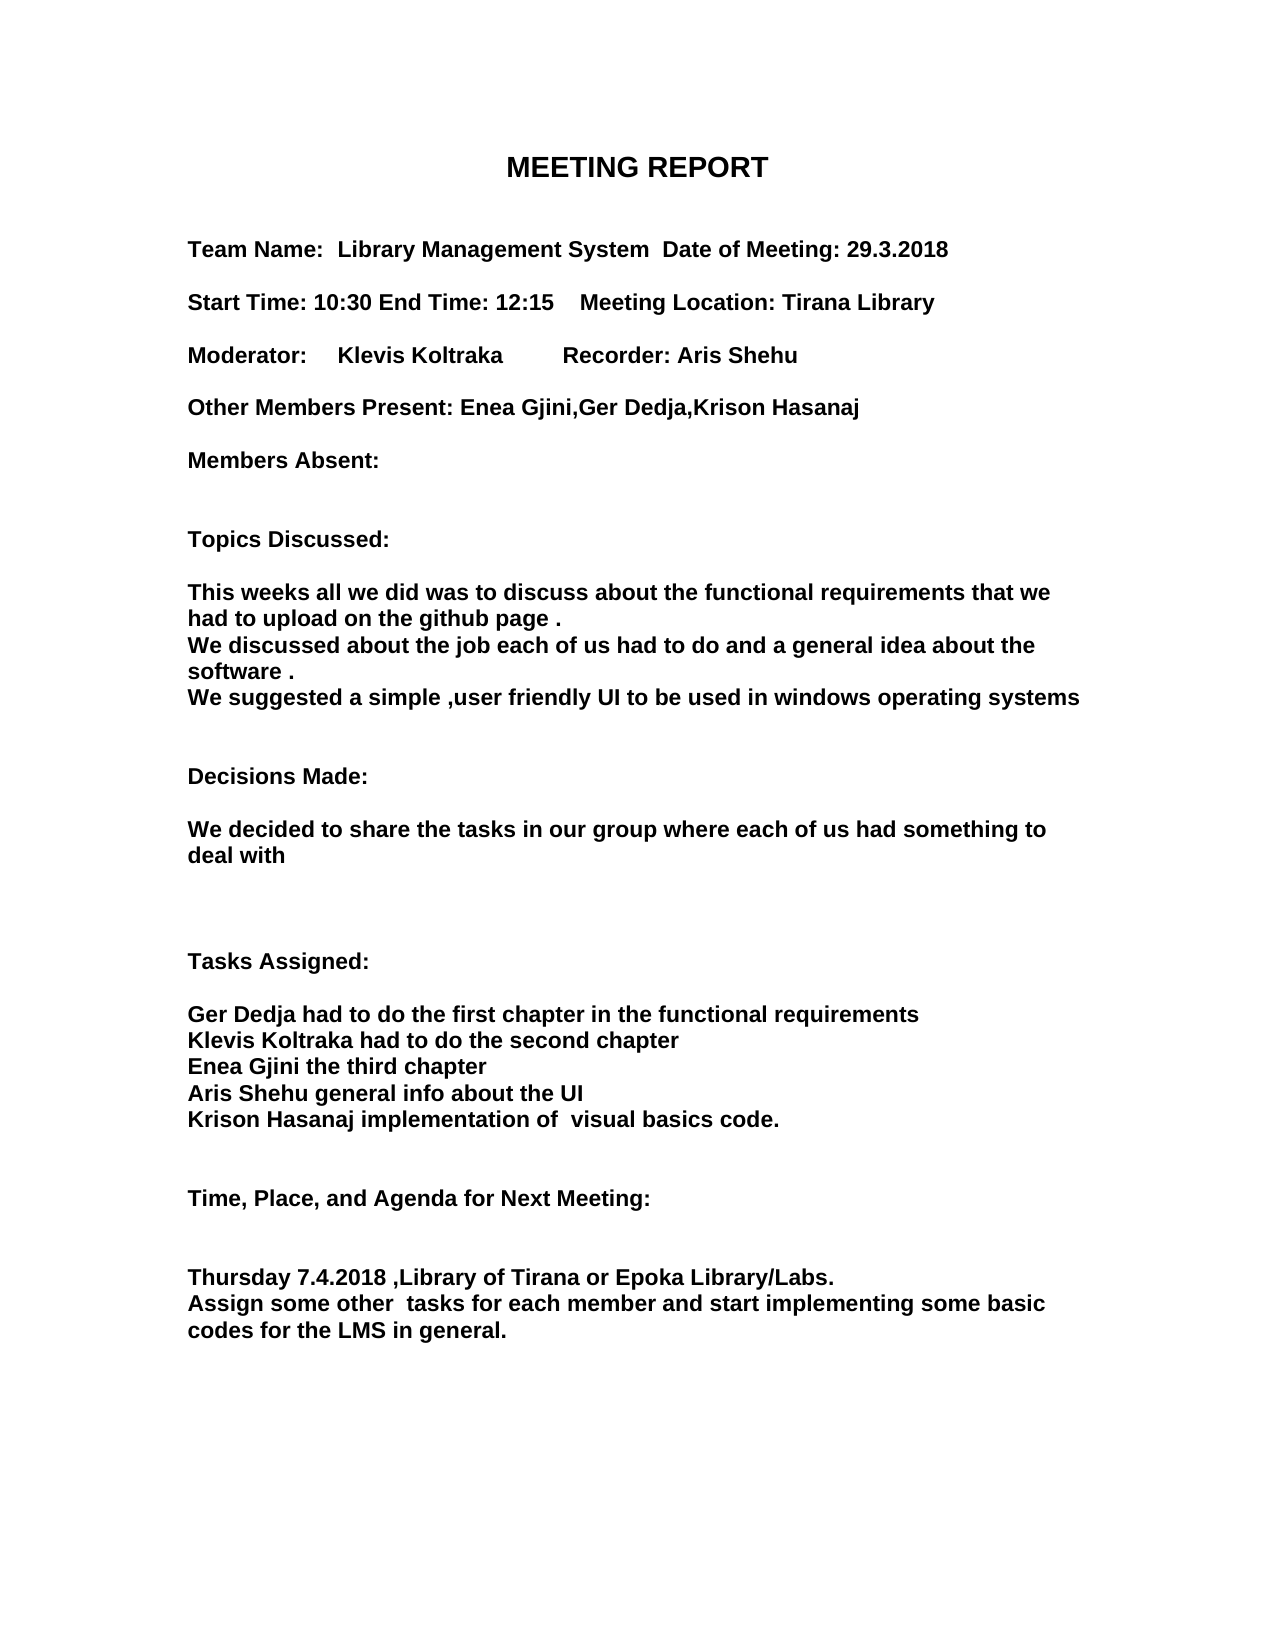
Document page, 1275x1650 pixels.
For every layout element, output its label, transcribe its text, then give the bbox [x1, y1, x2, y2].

text Members Absent: [187, 447, 1087, 473]
text Tasks Assigned: [187, 948, 1087, 974]
text Aris Shehu general info about the UI [187, 1079, 1087, 1106]
text We suggested a simple ,user friendly UI to be used in windows operating systems [187, 684, 1087, 711]
text Start Time: 10:30 End Time: 12:15 Meeting Location: Tirana Library [187, 289, 1087, 315]
text Time, Place, and Agenda for Next Meeting: [187, 1185, 1087, 1211]
text Other Members Present: Enea Gjini,Ger Dedja,Krison Hasanaj [187, 394, 1087, 421]
text MEETING REPORT [187, 150, 1087, 183]
text Enea Gjini the third chapter [187, 1053, 1087, 1079]
text We discussed about the job each of us had to do and a general idea about the software . [187, 632, 1087, 684]
text Topics Discussed: [187, 526, 1087, 552]
text We decided to share the tasks in our group where each of us had something to deal with [187, 816, 1087, 869]
text Moderator: Klevis Koltraka Recorder: Aris Shehu [187, 342, 1087, 368]
text This weeks all we did was to discuss about the functional requirements that we had to upload on the github page . [187, 579, 1087, 632]
text Decisions Made: [187, 763, 1087, 790]
text Ger Dedja had to do the first chapter in the functional requirements [187, 1001, 1087, 1027]
text Klevis Koltraka had to do the second chapter [187, 1027, 1087, 1053]
text Assign some other tasks for each member and start implementing some basic codes for the LMS in general. [187, 1290, 1087, 1343]
text Thursday 7.4.2018 ,Library of Tirana or Epoka Library/Labs. [187, 1264, 1087, 1290]
text Team Name: Library Management System Date of Meeting: 29.3.2018 [187, 236, 1087, 263]
text Krison Hasanaj implementation of visual basics code. [187, 1106, 1087, 1132]
